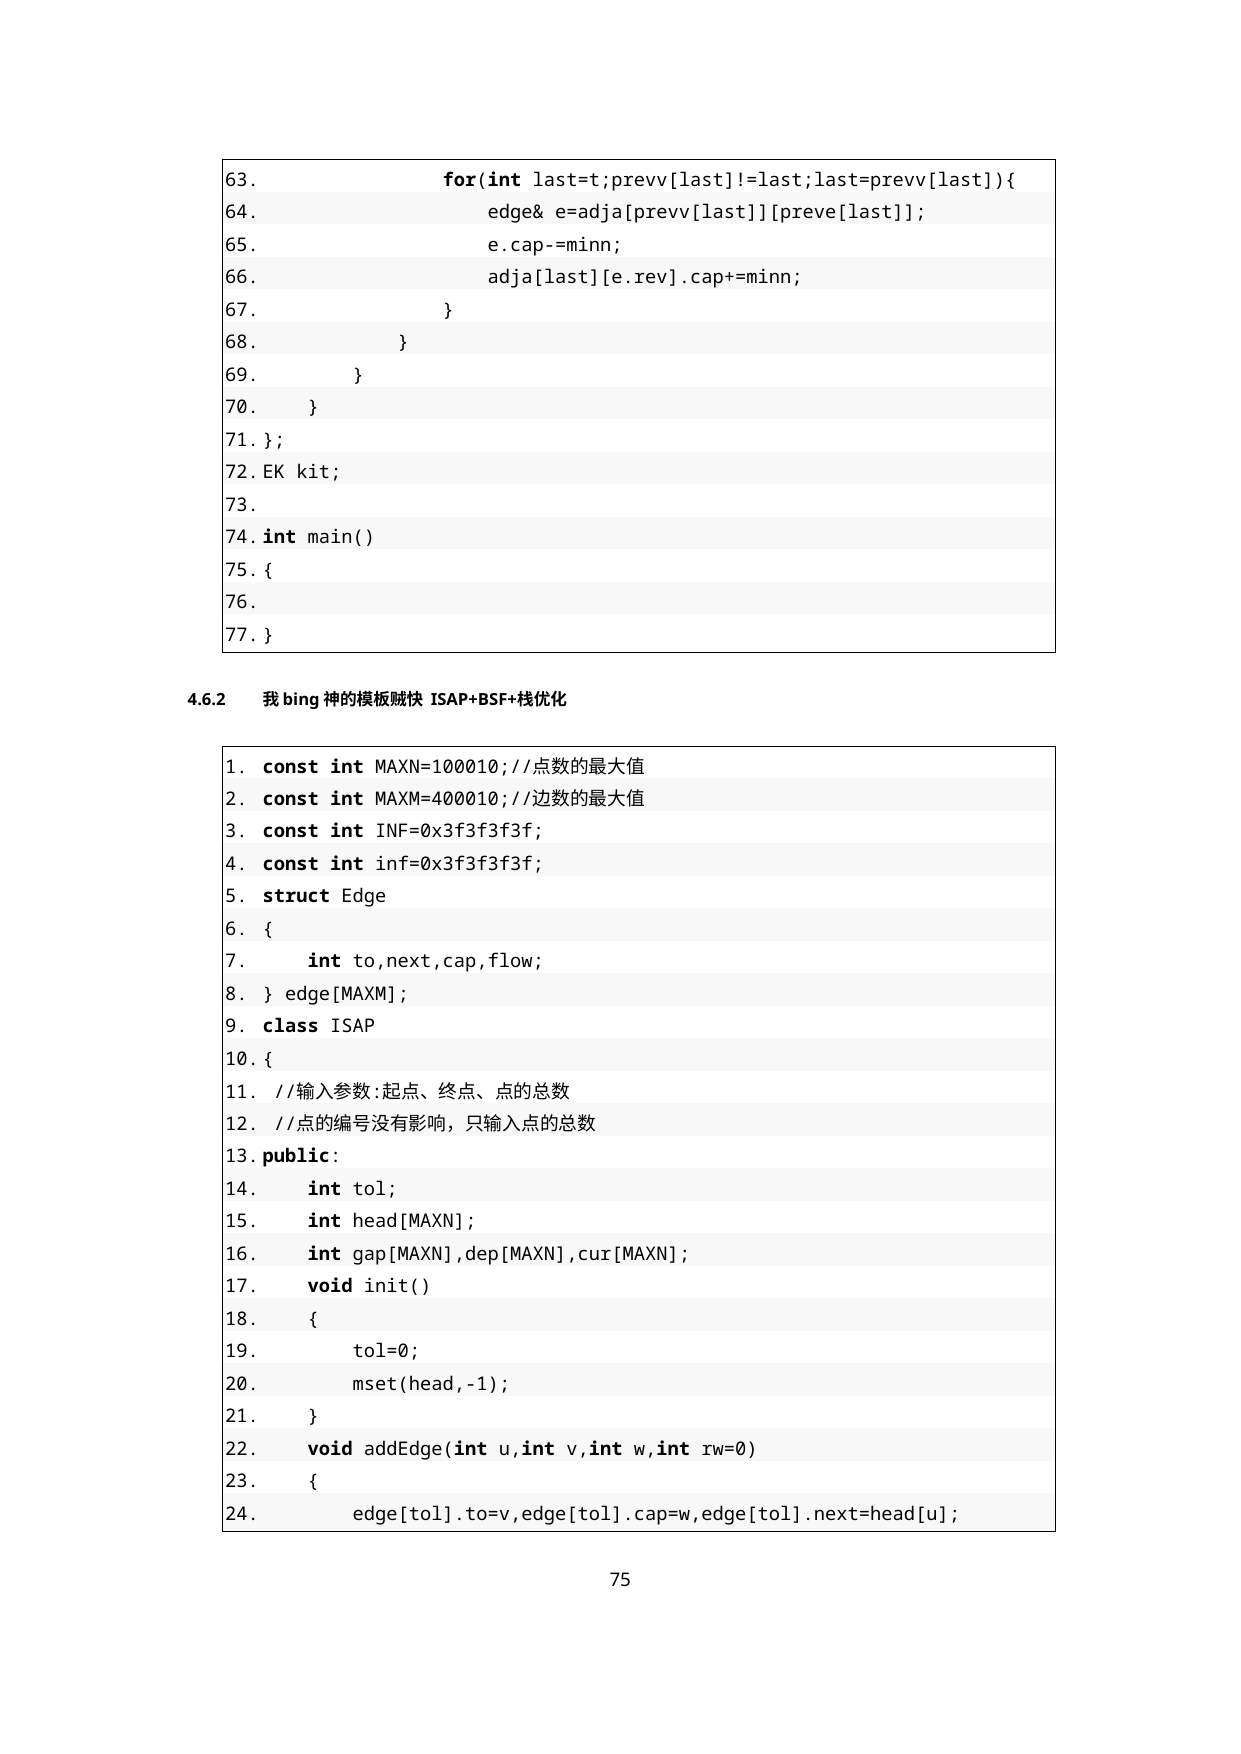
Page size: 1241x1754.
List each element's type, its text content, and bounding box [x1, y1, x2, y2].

list void addEdge(int u,int v,int w,int rw=0) [223, 1428, 1055, 1461]
list const int INF=0x3f3f3f3f; [223, 811, 1055, 843]
list int main() [223, 517, 1055, 549]
list const int MAXM=400010;//边数的最大值 [223, 778, 1055, 811]
list } edge[MAXM]; [223, 973, 1055, 1006]
list } [223, 614, 1055, 652]
list EK kit; [223, 452, 1055, 484]
subtitle 我bing神的模板贼快 ISAP+BSF+栈优化 [187, 682, 1053, 715]
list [223, 160, 1055, 192]
list int gap[MAXN],dep[MAXN],cur[MAXN]; [223, 1233, 1055, 1266]
list edge& e=adja[prevv[last]][preve[last]]; [223, 192, 1055, 224]
list } [223, 387, 1055, 419]
list int to,next,cap,flow; [223, 941, 1055, 973]
list } [223, 354, 1055, 387]
list adja[last][e.rev].cap+=minn; [223, 257, 1055, 289]
list edge[tol].to=v,edge[tol].cap=w,edge[tol].next=head[u]; [223, 1493, 1055, 1531]
list { [223, 1038, 1055, 1071]
list const int MAXN=100010;//点数的最大值 [223, 747, 1055, 778]
list int tol; [223, 1168, 1055, 1201]
list { [223, 908, 1055, 941]
list { [223, 549, 1055, 582]
list { [223, 1461, 1055, 1493]
list } [223, 289, 1055, 322]
list void init() [223, 1266, 1055, 1298]
list } [223, 1396, 1055, 1428]
list //点的编号没有影响，只输入点的总数 [223, 1103, 1055, 1136]
list e.cap-=minn; [223, 224, 1055, 257]
list const int inf=0x3f3f3f3f; [223, 843, 1055, 876]
list }; [223, 419, 1055, 452]
list //输入参数:起点、终点、点的总数 [223, 1071, 1055, 1103]
list } [223, 322, 1055, 354]
list { [223, 1298, 1055, 1331]
list class ISAP [223, 1006, 1055, 1038]
list public: [223, 1136, 1055, 1168]
list mset(head,-1); [223, 1363, 1055, 1396]
list tol=0; [223, 1331, 1055, 1363]
list struct Edge [223, 876, 1055, 908]
list int head[MAXN]; [223, 1201, 1055, 1233]
